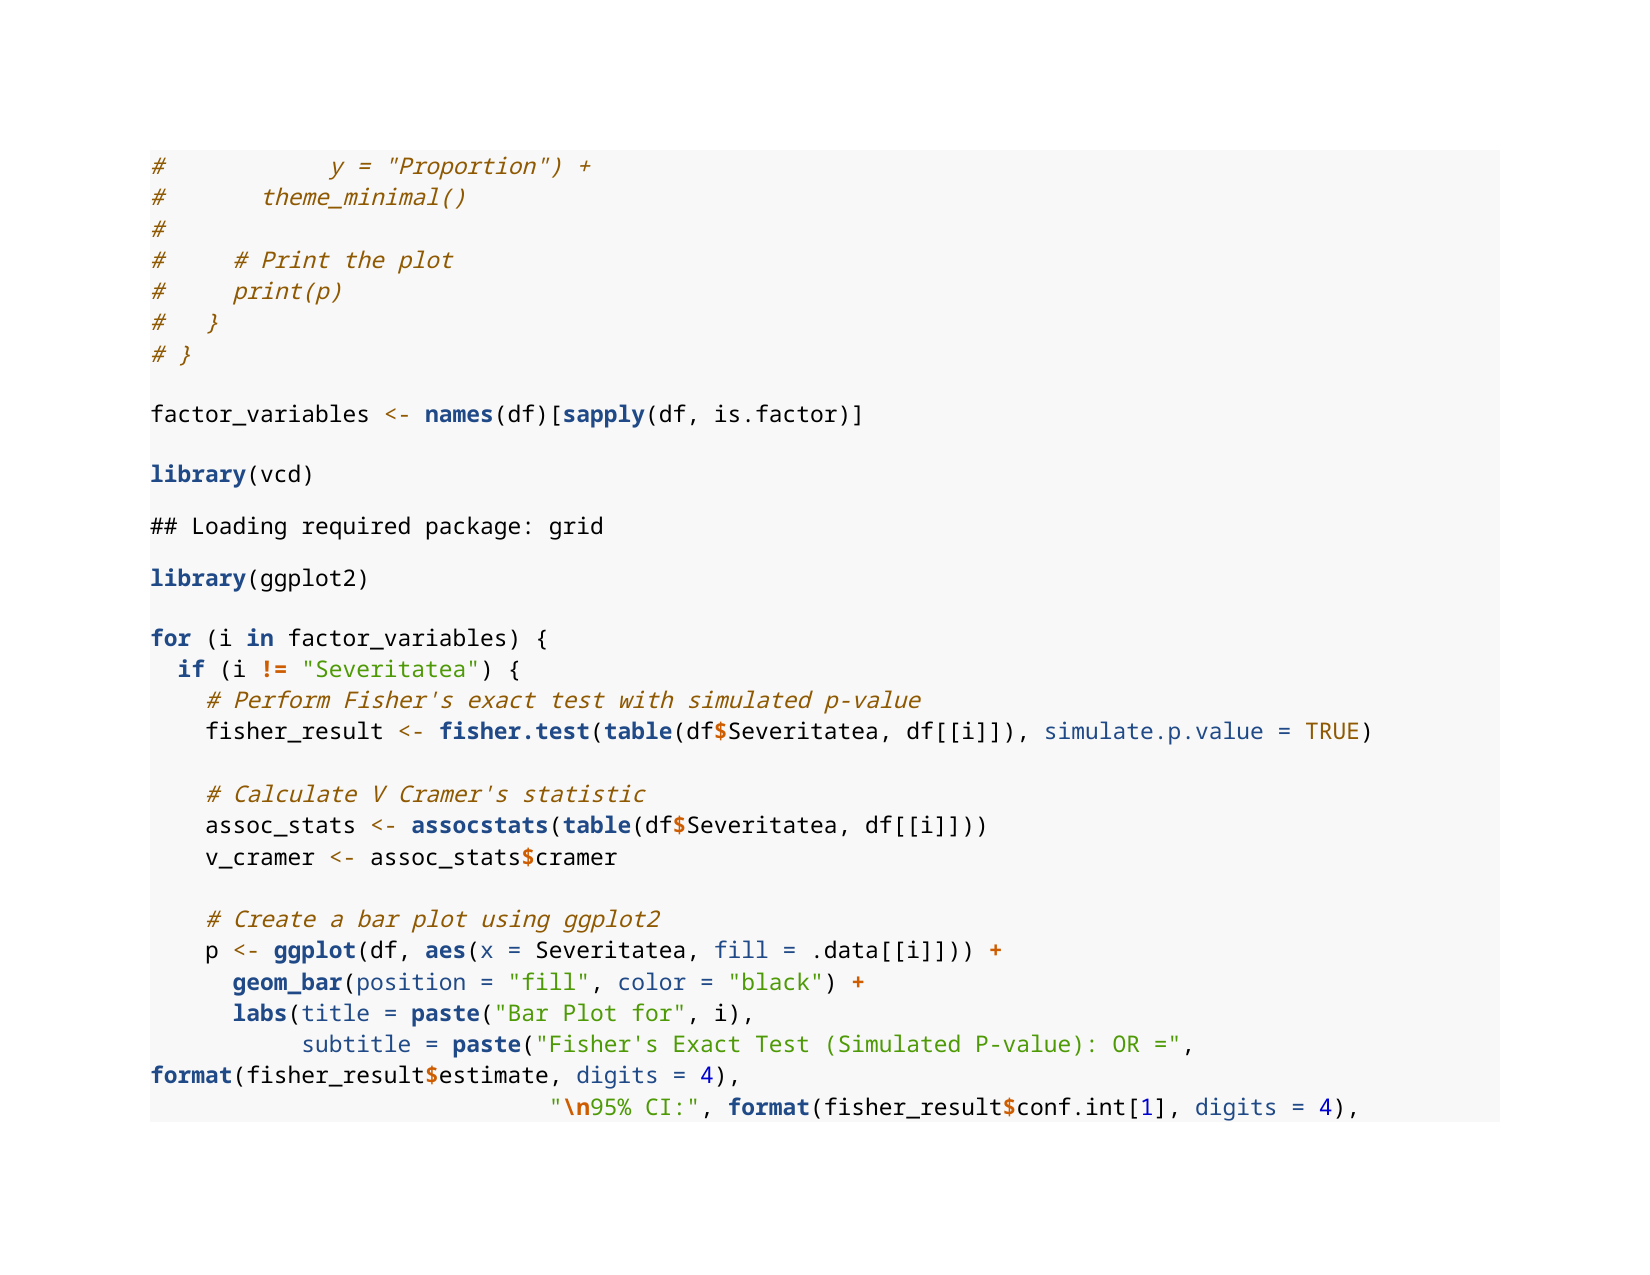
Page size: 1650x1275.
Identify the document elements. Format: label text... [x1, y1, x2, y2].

text ## Loading required package: grid [150, 509, 1500, 541]
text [150, 562, 1500, 1122]
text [150, 150, 1500, 489]
